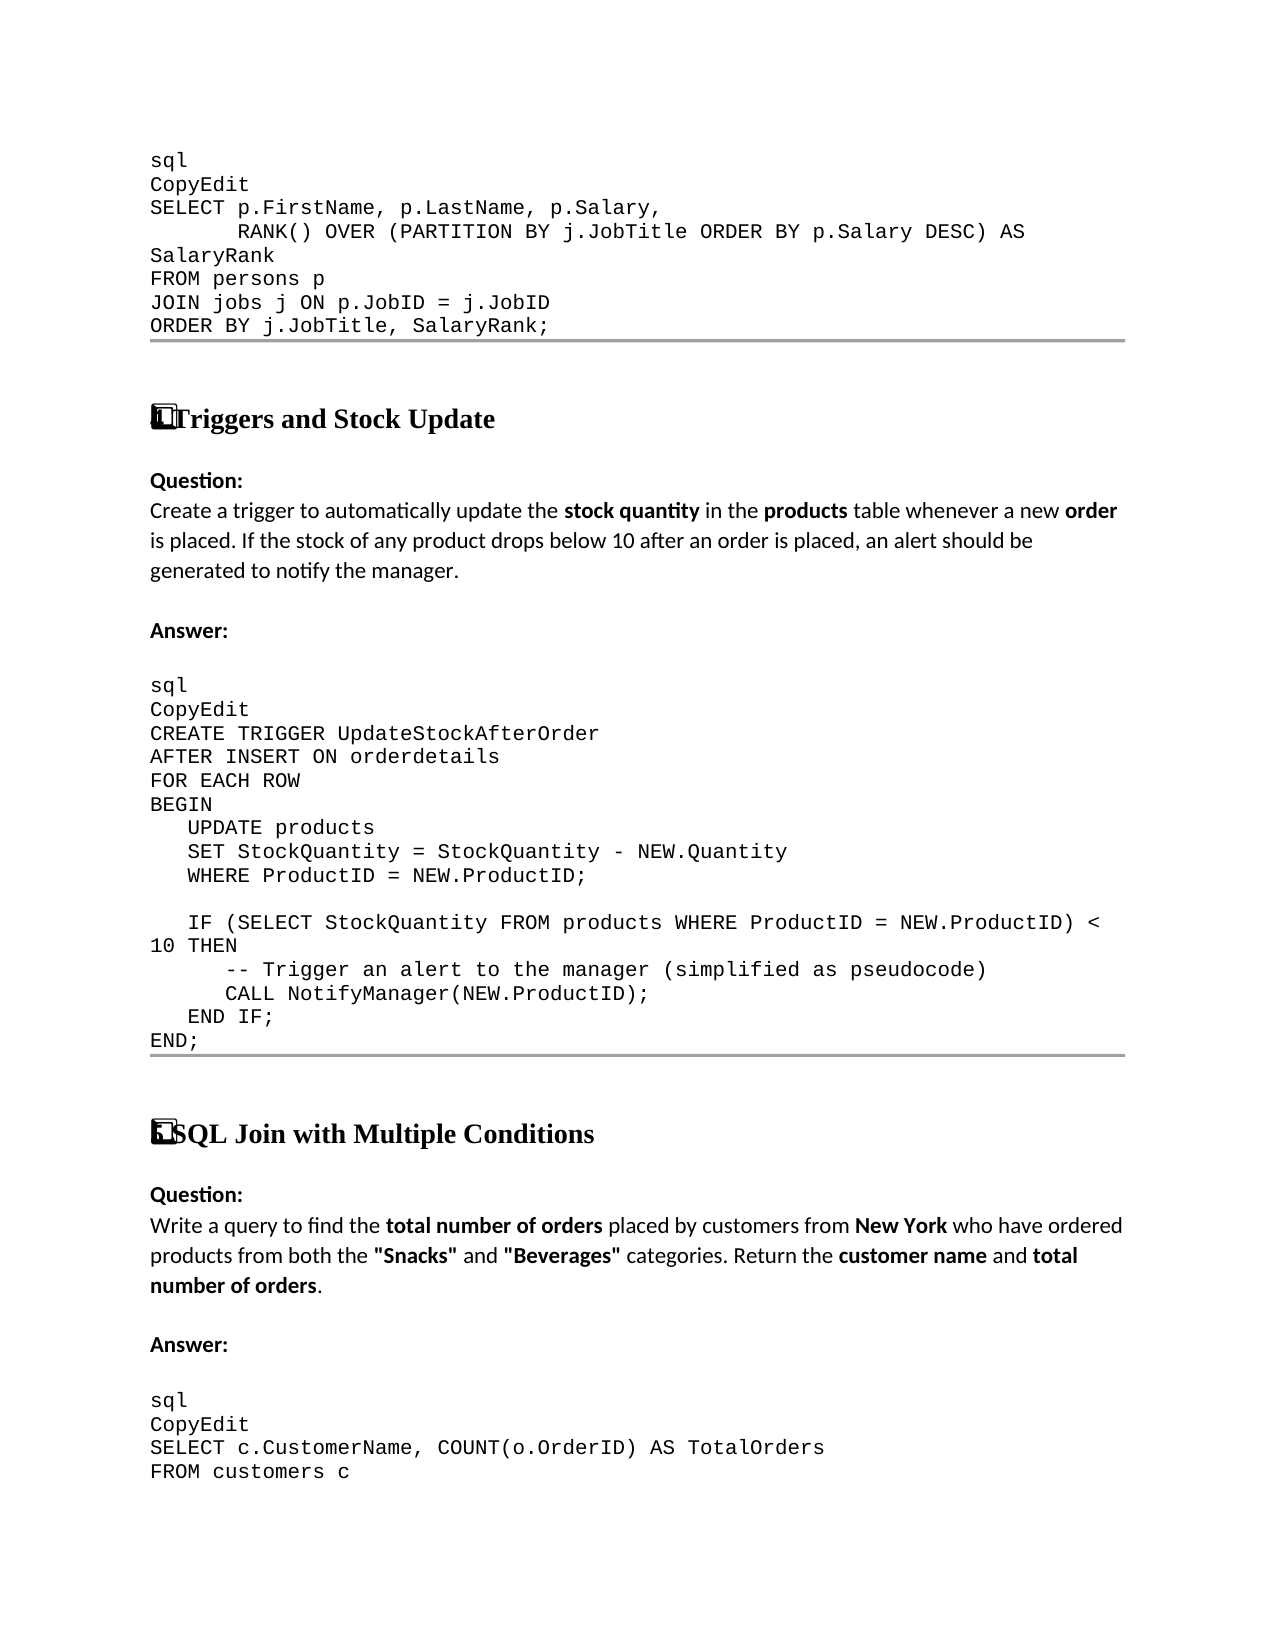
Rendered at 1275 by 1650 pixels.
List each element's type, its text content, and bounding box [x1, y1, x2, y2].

text sql [150, 675, 1125, 699]
subtitle 5️⃣ SQL Join with Multiple Conditions [150, 1113, 1125, 1151]
text Question: Write a query to find the total number of orders placed by customers from New York who have ordered products from both the "Snacks" and "Beverages" categories. Return the customer name and total number of orders. [150, 1181, 1125, 1299]
text CREATE TRIGGER UpdateStockAfterOrder [150, 723, 1125, 746]
text SELECT c.CustomerName, COUNT(o.OrderID) AS TotalOrders [150, 1437, 1125, 1461]
text END IF; [150, 1006, 1125, 1030]
text Answer: [150, 616, 1125, 644]
text CopyEdit [150, 174, 1125, 197]
text BEGIN [150, 794, 1125, 817]
text JOIN jobs j ON p.JobID = j.JobID [150, 292, 1125, 316]
text CALL NotifyManager(NEW.ProductID); [150, 983, 1125, 1006]
text FROM customers c [150, 1461, 1125, 1484]
subtitle 4️⃣ Triggers and Stock Update [150, 398, 1125, 437]
text WHERE ProductID = NEW.ProductID; [150, 864, 1125, 888]
text AFTER INSERT ON orderdetails [150, 746, 1125, 770]
text ORDER BY j.JobTitle, SalaryRank; [150, 316, 1125, 339]
text END; [150, 1030, 1125, 1053]
text CopyEdit [150, 1414, 1125, 1437]
text UPDATE products [150, 817, 1125, 841]
text sql [150, 150, 1125, 174]
text FROM persons p [150, 268, 1125, 292]
text IF (SELECT StockQuantity FROM products WHERE ProductID = NEW.ProductID) < 10 THEN [150, 912, 1125, 959]
text -- Trigger an alert to the manager (simplified as pseudocode) [150, 959, 1125, 983]
text SET StockQuantity = StockQuantity - NEW.Quantity [150, 841, 1125, 864]
text Question: Create a trigger to automatically update the stock quantity in the products table whenever a new order is placed. If the stock of any product drops below 10 after an order is placed, an alert should be generated to notify the manager. [150, 466, 1125, 585]
text RANK() OVER (PARTITION BY j.JobTitle ORDER BY p.Salary DESC) AS SalaryRank [150, 221, 1125, 268]
text CopyEdit [150, 699, 1125, 723]
text sql [150, 1390, 1125, 1414]
text Answer: [150, 1331, 1125, 1359]
text FOR EACH ROW [150, 770, 1125, 794]
text SELECT p.FirstName, p.LastName, p.Salary, [150, 197, 1125, 221]
